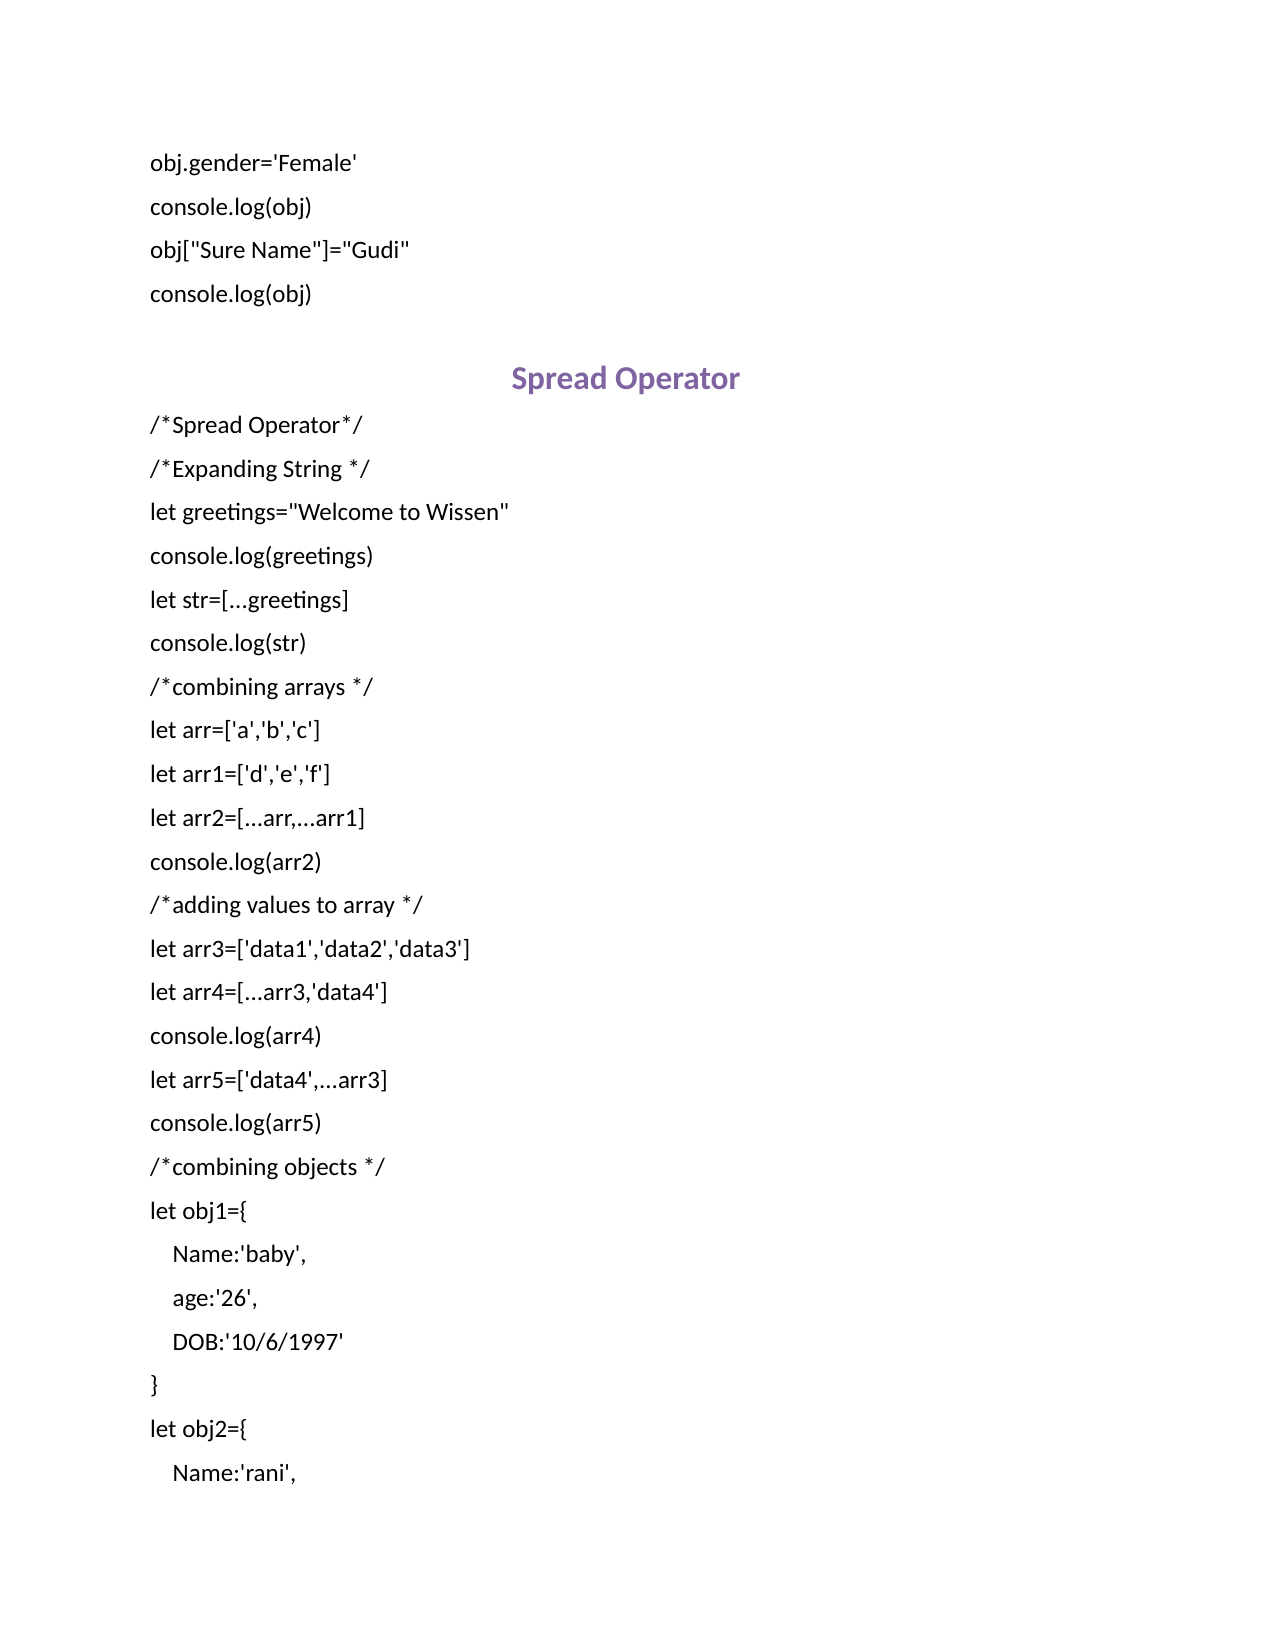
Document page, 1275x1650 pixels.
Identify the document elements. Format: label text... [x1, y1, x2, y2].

text console.log(arr4) [150, 1023, 1125, 1050]
text age:'26', [150, 1285, 1125, 1312]
text let arr4=[...arr3,'data4'] [150, 979, 1125, 1006]
text /*adding values to array */ [150, 892, 1125, 919]
text let arr1=['d','e','f'] [150, 761, 1125, 788]
text let arr2=[...arr,...arr1] [150, 805, 1125, 832]
text let obj1={ [150, 1197, 1125, 1224]
text Name:'baby', [150, 1241, 1125, 1268]
text Name:'rani', [150, 1459, 1125, 1486]
text DOB:'10/6/1997' [150, 1328, 1125, 1355]
text console.log(obj) [150, 281, 1125, 308]
text obj["Sure Name"]="Gudi" [150, 237, 1125, 264]
text Spread Operator [150, 368, 1125, 395]
text console.log(obj) [150, 194, 1125, 221]
text let arr=['a','b','c'] [150, 717, 1125, 744]
text console.log(arr5) [150, 1110, 1125, 1137]
text obj.gender='Female' [150, 150, 1125, 177]
text let arr3=['data1','data2','data3'] [150, 936, 1125, 963]
text } [150, 1372, 1125, 1399]
text let obj2={ [150, 1416, 1125, 1443]
text let str=[...greetings] [150, 586, 1125, 613]
text /*Expanding String */ [150, 456, 1125, 482]
text let arr5=['data4',...arr3] [150, 1067, 1125, 1093]
text console.log(str) [150, 630, 1125, 657]
text let greetings="Welcome to Wissen" [150, 499, 1125, 526]
text /*Spread Operator*/ [150, 412, 1125, 439]
text console.log(arr2) [150, 848, 1125, 875]
text /*combining objects */ [150, 1154, 1125, 1181]
text /*combining arrays */ [150, 674, 1125, 701]
text console.log(greetings) [150, 543, 1125, 570]
